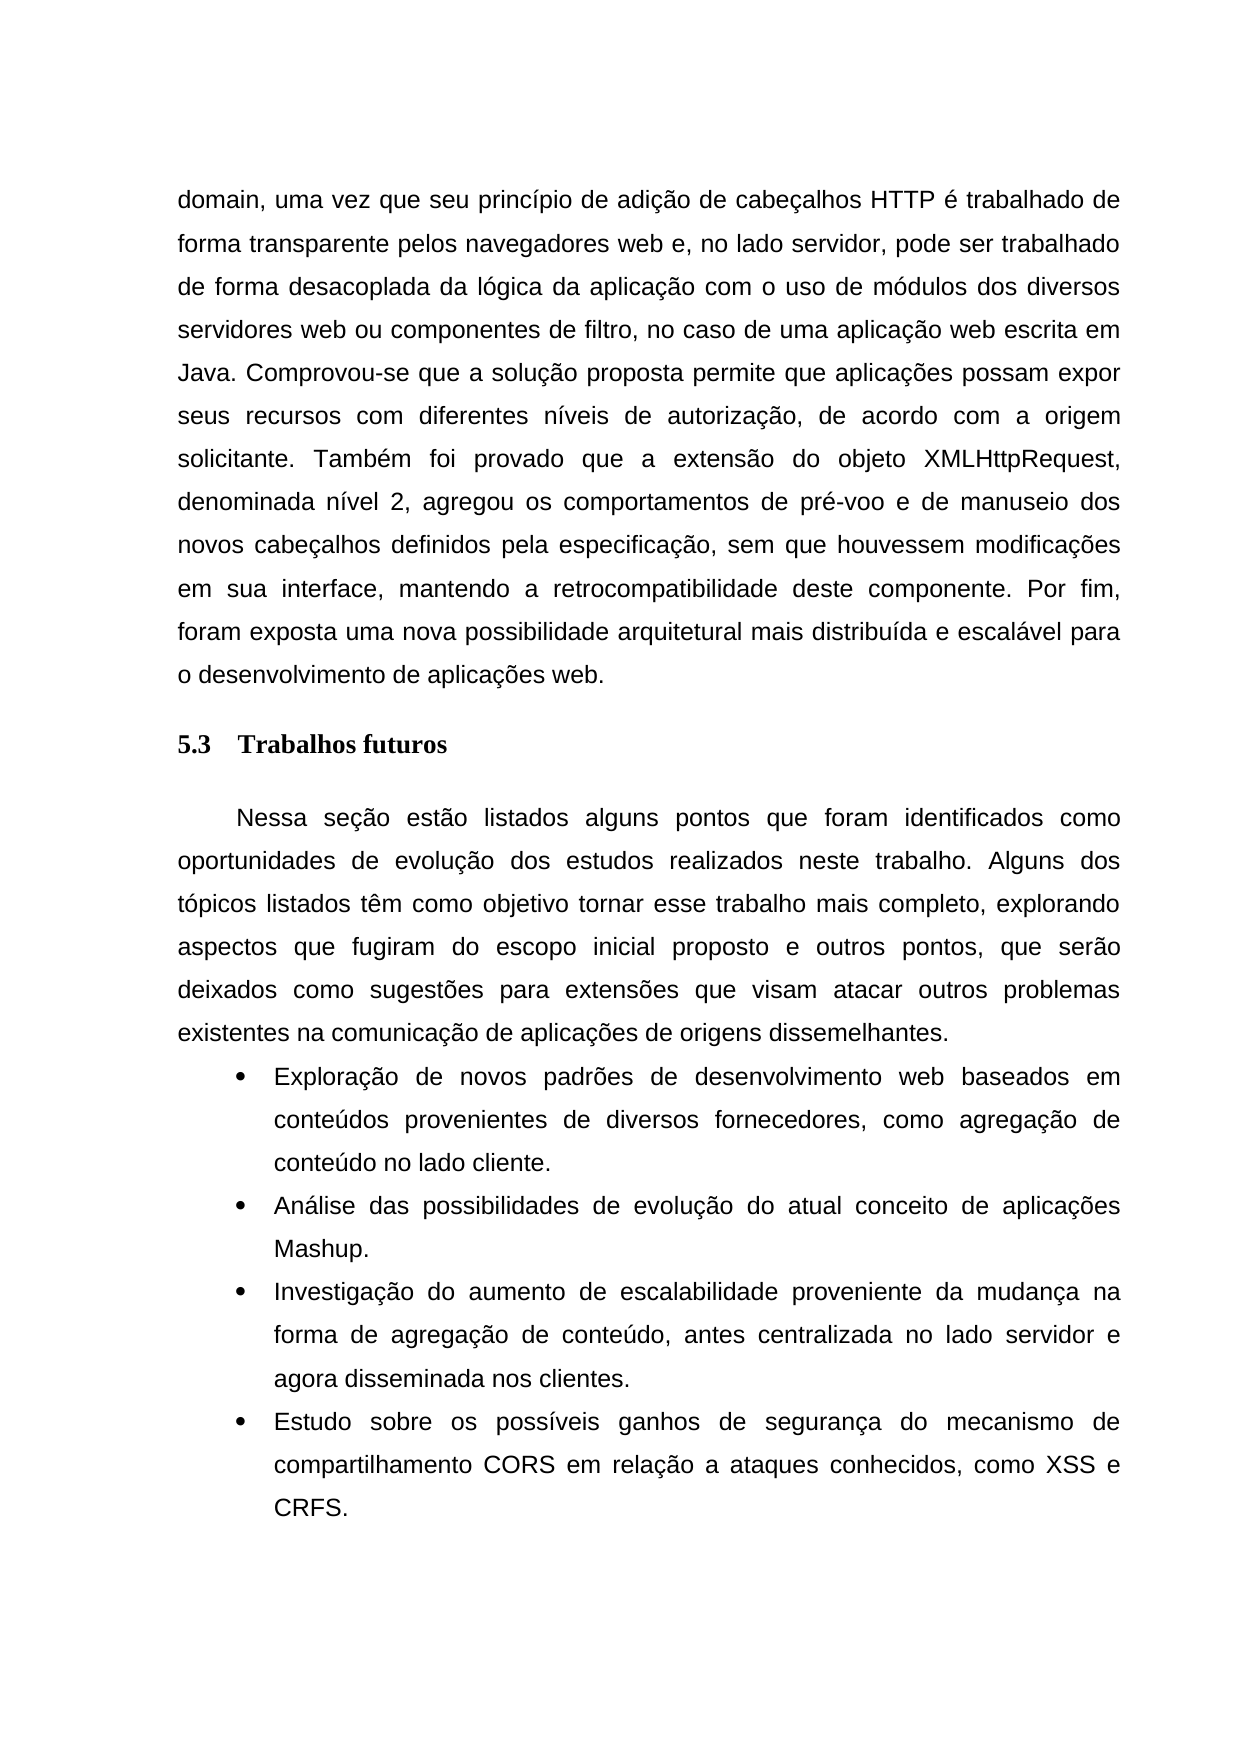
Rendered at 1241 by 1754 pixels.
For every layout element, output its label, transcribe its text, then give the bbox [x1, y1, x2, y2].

list Análise das possibilidades de evolução do atual conceito de aplicações Mashup. [236, 1191, 1122, 1263]
subtitle Trabalhos futuros [177, 728, 1122, 759]
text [177, 185, 1122, 688]
list Investigação do aumento de escalabilidade proveniente da mudança na forma de agregação de conteúdo, antes centralizada no lado servidor e agora disseminada nos clientes. [236, 1277, 1122, 1392]
list Exploração de novos padrões de desenvolvimento web baseados em conteúdos provenientes de diversos fornecedores, como agregação de conteúdo no lado cliente. [236, 1061, 1122, 1177]
text Nessa seção estão listados alguns pontos que foram identificados como oportunidades de evolução dos estudos realizados neste trabalho. Alguns dos tópicos listados têm como objetivo tornar esse trabalho mais completo, explorando aspectos que fugiram do escopo inicial proposto e outros pontos, que serão deixados como sugestões para extensões que visam atacar outros problemas existentes na comunicação de aplicações de origens dissemelhantes. [177, 803, 1122, 1047]
list Estudo sobre os possíveis ganhos de segurança do mecanismo de compartilhamento CORS em relação a ataques conhecidos, como XSS e CRFS. [236, 1407, 1122, 1522]
